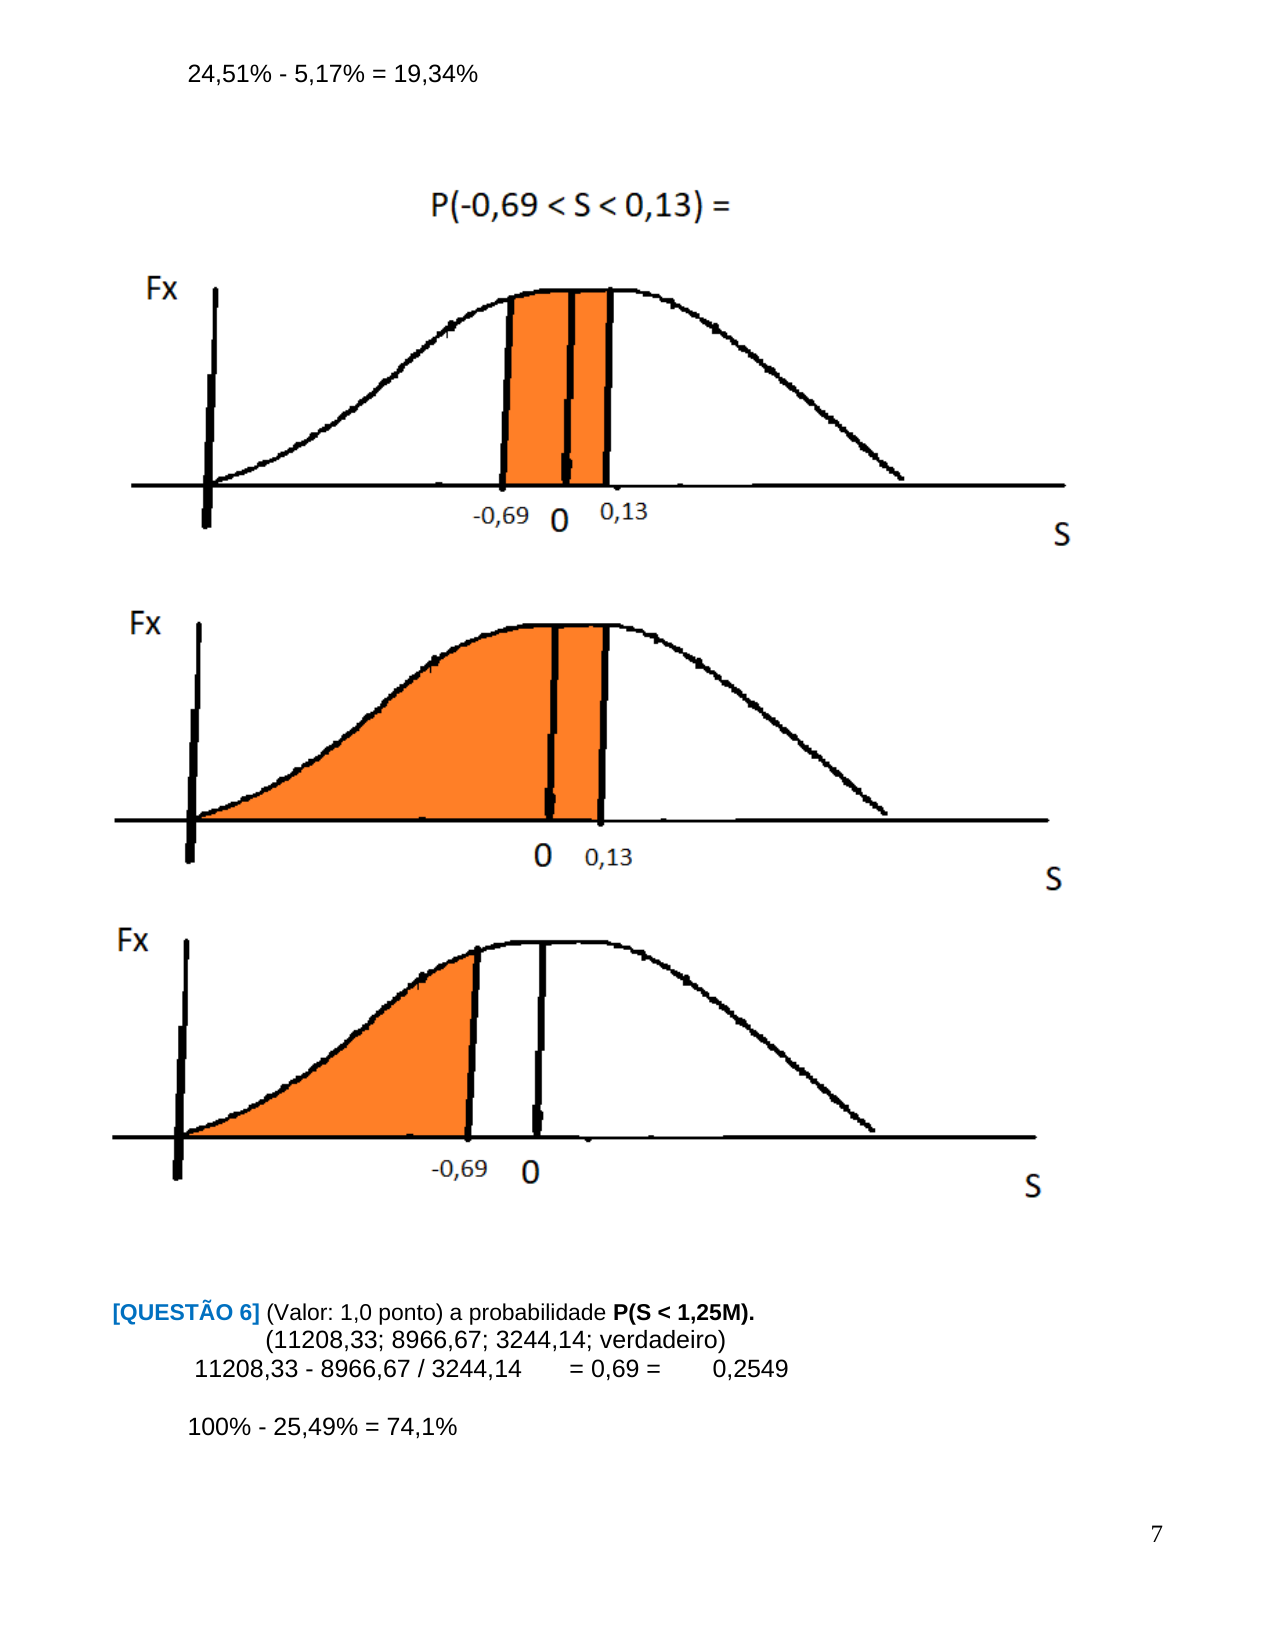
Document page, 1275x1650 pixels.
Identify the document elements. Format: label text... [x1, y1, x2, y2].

text 100% - 25,49% = 74,1% [112, 1412, 1163, 1441]
picture [112, 164, 1163, 1235]
text 11208,33 - 8966,67 / 3244,14 = 0,69 = 0,2549 [112, 1354, 1163, 1383]
text (11208,33; 8966,67; 3244,14; verdadeiro) [112, 1326, 1163, 1354]
text 24,51% - 5,17% = 19,34% [112, 59, 1163, 88]
text [QUESTÃO 6] (Valor: 1,0 ponto) a probabilidade P(S < 1,25M). [112, 1299, 1163, 1326]
